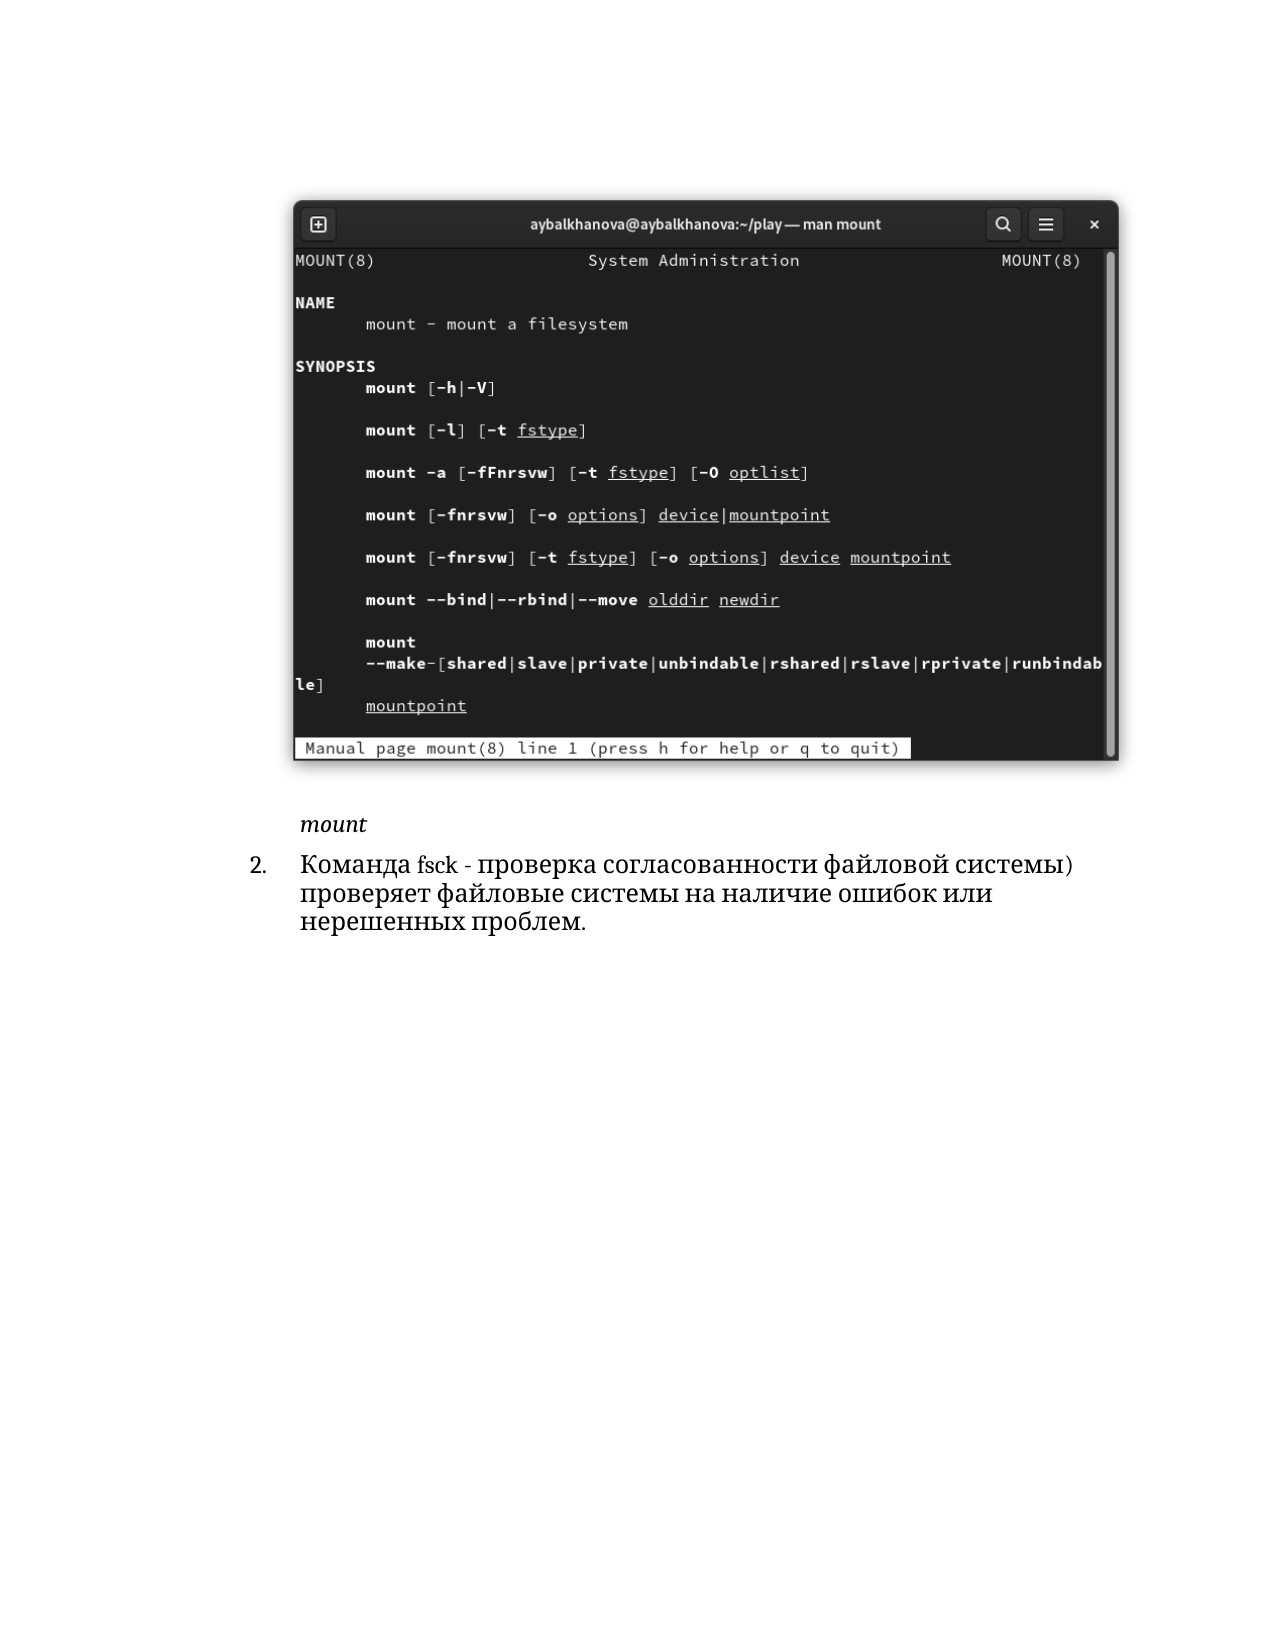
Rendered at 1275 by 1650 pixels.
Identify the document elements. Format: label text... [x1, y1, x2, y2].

list Команда fsck - проверка согласованности файловой системы) проверяет файловые системы на наличие ошибок или нерешенных проблем. [250, 851, 1125, 937]
picture [268, 178, 1144, 789]
list mount [250, 809, 1125, 838]
